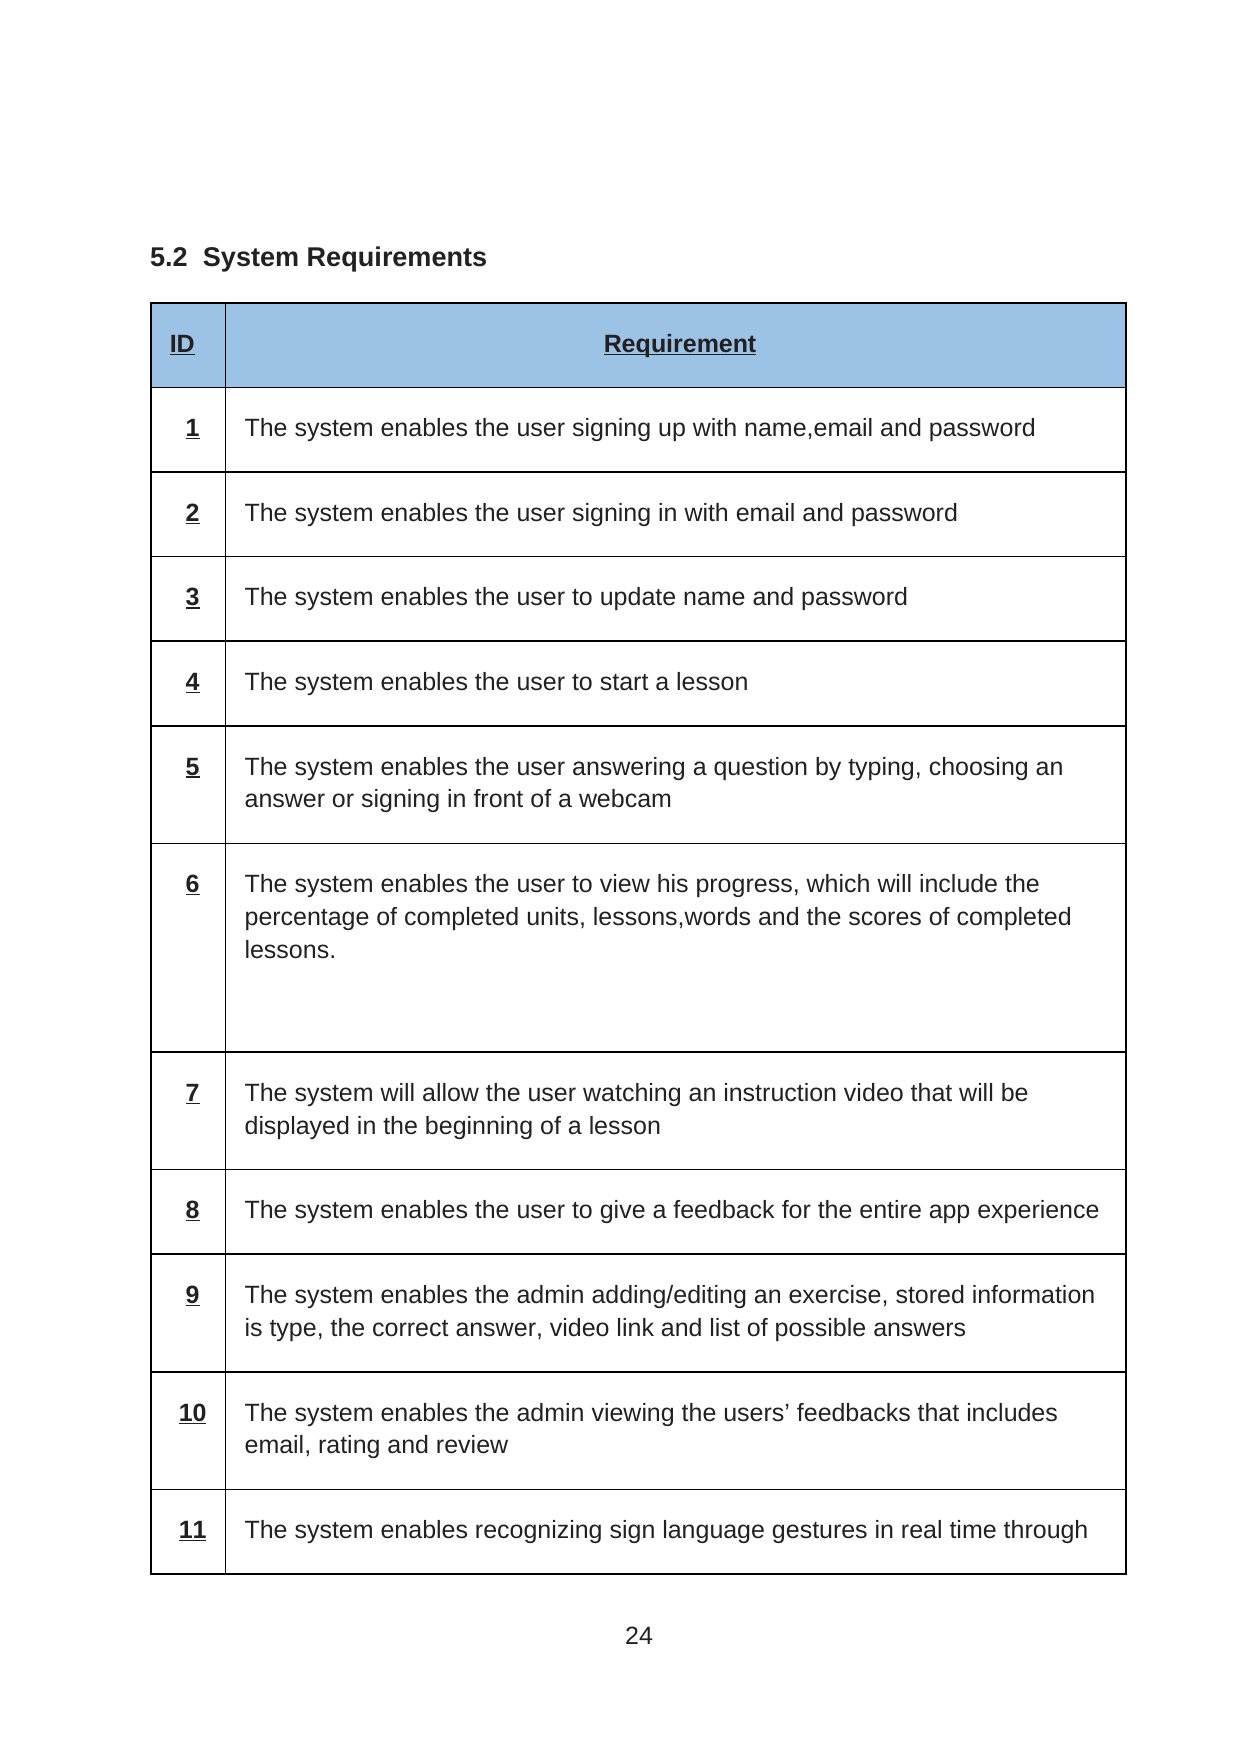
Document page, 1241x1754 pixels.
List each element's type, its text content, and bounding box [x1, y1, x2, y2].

table_cell The system enables the admin adding/editing an exercise, stored information is type, the correct answer, video link and list of possible answers [226, 1255, 1125, 1371]
table_cell The system enables the admin viewing the users’ feedbacks that includes email, rating and review [226, 1373, 1125, 1488]
table_cell The system enables the user answering a question by typing, choosing an answer or signing in front of a webcam [226, 727, 1125, 842]
table_cell 10 [152, 1373, 225, 1488]
table_cell The system enables the user to give a feedback for the entire app experience [226, 1170, 1125, 1253]
table_cell 6 [152, 844, 225, 1051]
table_header ID [152, 304, 225, 387]
table_cell The system enables the user to update name and password [226, 557, 1125, 640]
table_cell 7 [152, 1053, 225, 1169]
table_cell 11 [152, 1490, 225, 1573]
table_header Requirement [226, 304, 1125, 387]
table_cell 9 [152, 1255, 225, 1371]
table_cell 4 [152, 642, 225, 725]
table_cell The system enables the user signing up with name,email and password [226, 388, 1125, 471]
table_cell The system enables the user to start a lesson [226, 642, 1125, 725]
table_cell 5 [152, 727, 225, 842]
table_cell The system enables the user signing in with email and password [226, 473, 1125, 556]
table_cell 1 [152, 388, 225, 471]
table_cell 2 [152, 473, 225, 556]
table_cell The system enables the user to view his progress, which will include the percentage of completed units, lessons,words and the scores of completed lessons. [226, 844, 1125, 1051]
table_cell 8 [152, 1170, 225, 1253]
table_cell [226, 1490, 1125, 1573]
table_cell 3 [152, 557, 225, 640]
table_cell The system will allow the user watching an instruction video that will be displayed in the beginning of a lesson [226, 1053, 1125, 1169]
subtitle 5.2 System Requirements [150, 241, 1090, 272]
